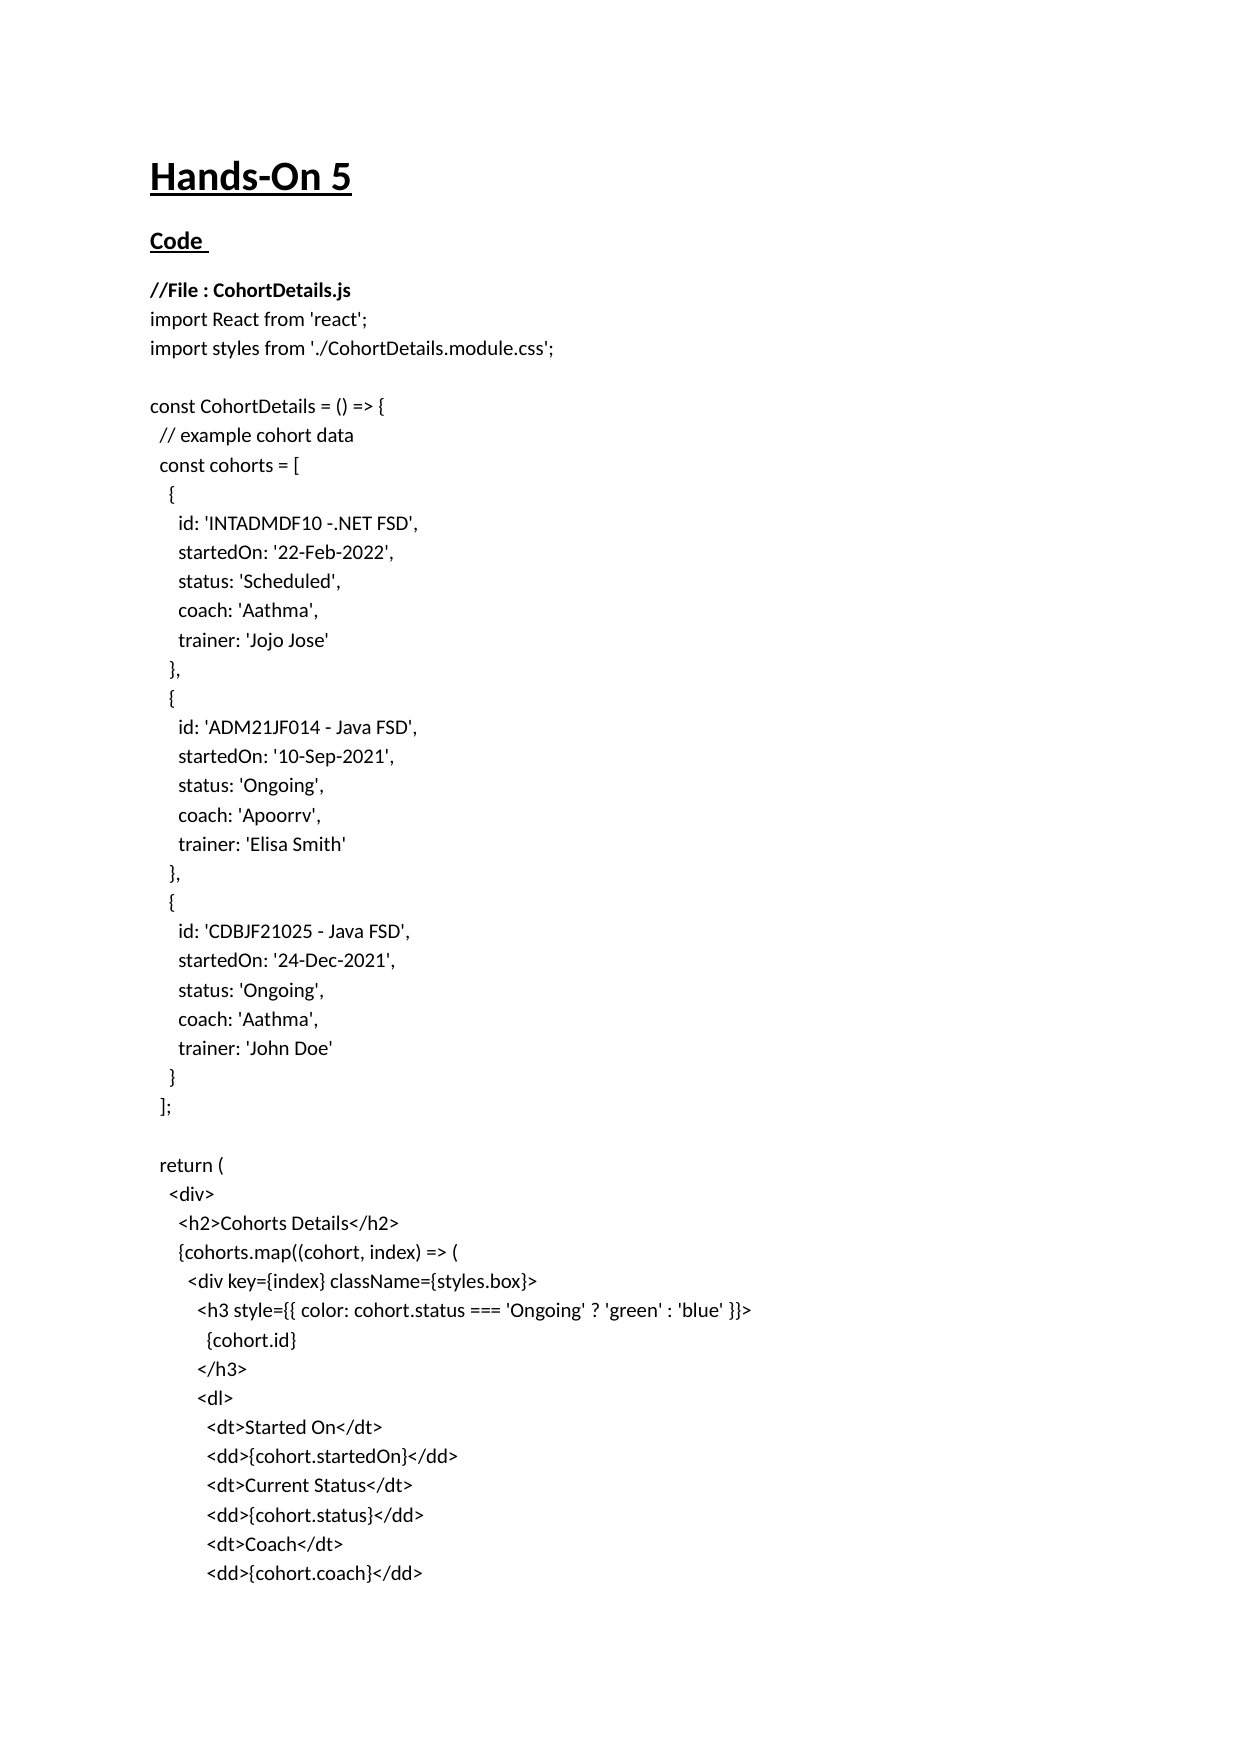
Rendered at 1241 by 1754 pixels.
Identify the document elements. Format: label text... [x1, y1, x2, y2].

text const cohorts = [ [150, 452, 1090, 477]
text // example cohort data [150, 423, 1090, 448]
text status: 'Ongoing', [150, 977, 1090, 1002]
text <dd>{cohort.startedOn}</dd> [150, 1443, 1090, 1469]
text startedOn: '24-Dec-2021', [150, 948, 1090, 973]
text const CohortDetails = () => { [150, 393, 1090, 419]
text import React from 'react'; [150, 306, 1090, 331]
text trainer: 'Elisa Smith' [150, 831, 1090, 856]
text {cohort.id} [150, 1327, 1090, 1352]
text Code [150, 225, 1090, 256]
text { [150, 889, 1090, 915]
text {cohorts.map((cohort, index) => ( [150, 1239, 1090, 1265]
text <h2>Cohorts Details</h2> [150, 1210, 1090, 1236]
text id: 'ADM21JF014 - Java FSD', [150, 714, 1090, 740]
text coach: 'Aathma', [150, 598, 1090, 623]
text <dd>{cohort.coach}</dd> [150, 1560, 1090, 1586]
text { [150, 685, 1090, 711]
text status: 'Scheduled', [150, 568, 1090, 594]
text <dd>{cohort.status}</dd> [150, 1502, 1090, 1527]
text <h3 style={{ color: cohort.status === 'Ongoing' ? 'green' : 'blue' }}> [150, 1298, 1090, 1323]
text <dt>Started On</dt> [150, 1414, 1090, 1440]
text startedOn: '10-Sep-2021', [150, 743, 1090, 769]
text Hands-On 5 [150, 150, 1090, 201]
text } [150, 1064, 1090, 1090]
text return ( [150, 1152, 1090, 1177]
text <dl> [150, 1385, 1090, 1411]
text startedOn: '22-Feb-2022', [150, 539, 1090, 565]
text </h3> [150, 1356, 1090, 1381]
text <dt>Coach</dt> [150, 1531, 1090, 1556]
text //File : CohortDetails.js [150, 277, 1090, 302]
text status: 'Ongoing', [150, 773, 1090, 798]
text <dt>Current Status</dt> [150, 1473, 1090, 1498]
text trainer: 'John Doe' [150, 1035, 1090, 1061]
text coach: 'Apoorrv', [150, 802, 1090, 827]
text id: 'INTADMDF10 -.NET FSD', [150, 510, 1090, 536]
text ]; [150, 1093, 1090, 1119]
text trainer: 'Jojo Jose' [150, 627, 1090, 652]
text }, [150, 860, 1090, 886]
text import styles from './CohortDetails.module.css'; [150, 335, 1090, 361]
text { [150, 481, 1090, 506]
text id: 'CDBJF21025 - Java FSD', [150, 918, 1090, 944]
text coach: 'Aathma', [150, 1006, 1090, 1031]
text <div key={index} className={styles.box}> [150, 1268, 1090, 1294]
text }, [150, 656, 1090, 681]
text <div> [150, 1181, 1090, 1206]
